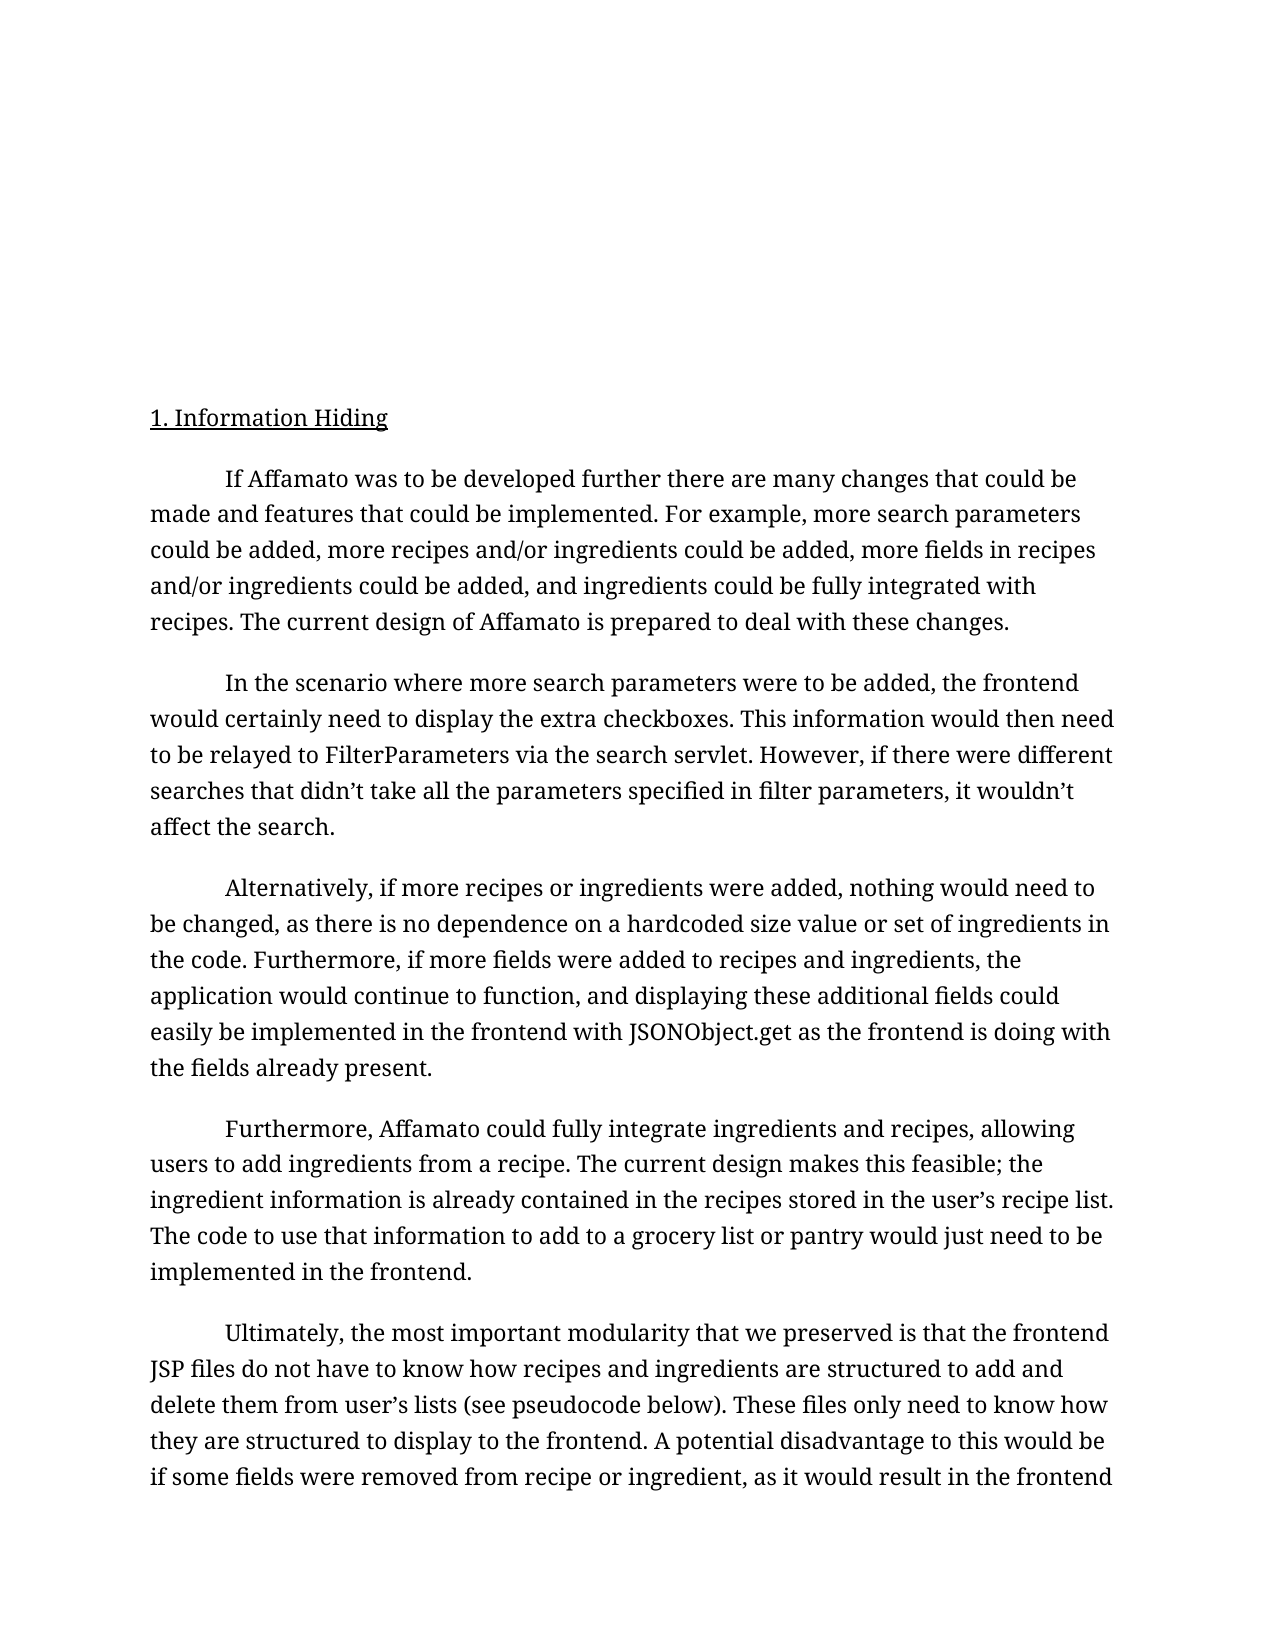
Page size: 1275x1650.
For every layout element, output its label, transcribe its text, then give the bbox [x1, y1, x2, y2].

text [150, 1317, 1125, 1492]
text In the scenario where more search parameters were to be added, the frontend would certainly need to display the extra checkboxes. This information would then need to be relayed to FilterParameters via the search servlet. However, if there were different searches that didn’t take all the parameters specified in filter parameters, it wouldn’t affect the search. [150, 667, 1125, 842]
text If Affamato was to be developed further there are many changes that could be made and features that could be implemented. For example, more search parameters could be added, more recipes and/or ingredients could be added, more fields in recipes and/or ingredients could be added, and ingredients could be fully integrated with recipes. The current design of Affamato is prepared to deal with these changes. [150, 462, 1125, 637]
text 1. Information Hiding [150, 402, 1125, 433]
text Alternatively, if more recipes or ingredients were added, nothing would need to be changed, as there is no dependence on a hardcoded size value or set of ingredients in the code. Furthermore, if more fields were added to recipes and ingredients, the application would continue to function, and displaying these additional fields could easily be implemented in the frontend with JSONObject.get as the frontend is doing with the fields already present. [150, 872, 1125, 1083]
text Furthermore, Affamato could fully integrate ingredients and recipes, allowing users to add ingredients from a recipe. The current design makes this feasible; the ingredient information is already contained in the recipes stored in the user’s recipe list. The code to use that information to add to a grocery list or pantry would just need to be implemented in the frontend. [150, 1112, 1125, 1287]
